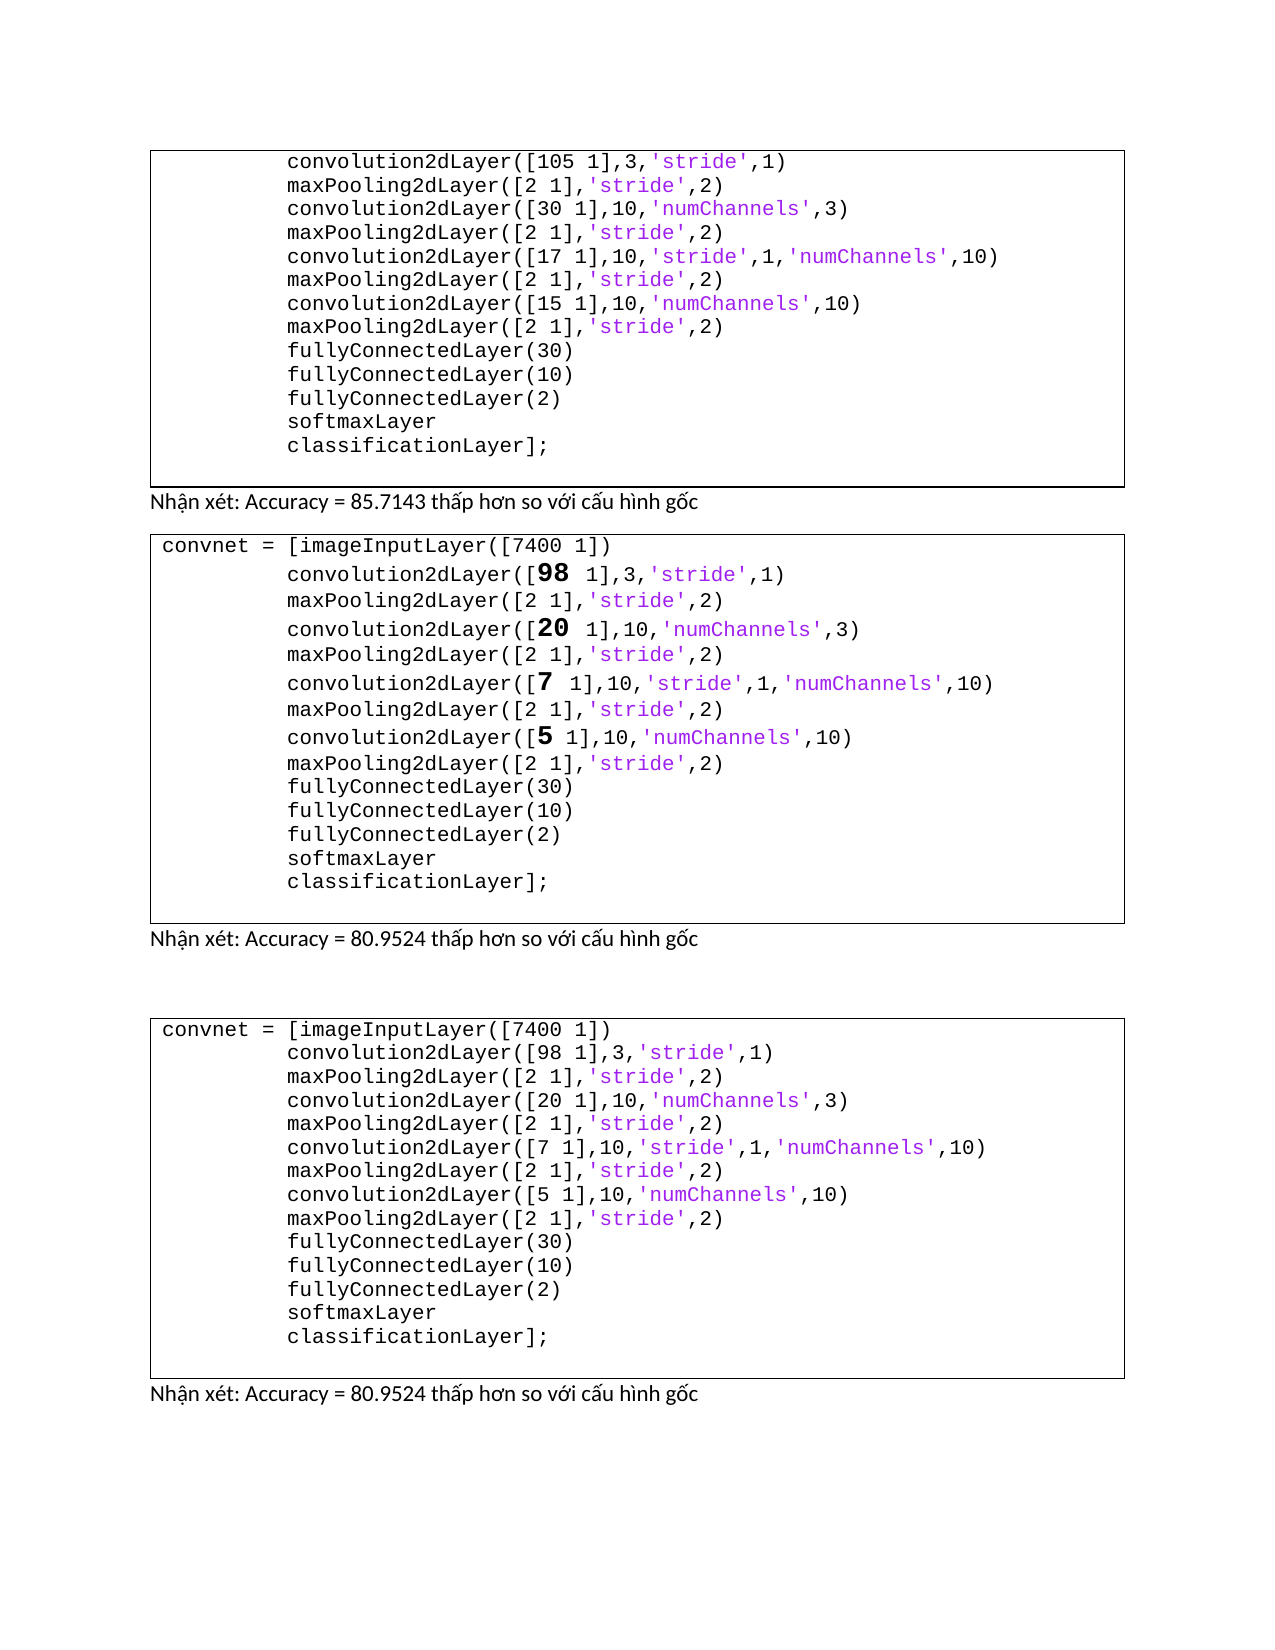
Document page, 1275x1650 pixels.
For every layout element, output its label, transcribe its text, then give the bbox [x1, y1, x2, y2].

text Nhận xét: Accuracy = 80.9524 thấp hơn so với cấu hình gốc [150, 1379, 1125, 1407]
table_header convnet = [imageInputLayer([7400 1]) convolution2dLayer([98 1],3,'stride',1) maxPooling2dLayer([2 1],'stride',2) convolution2dLayer([20 1],10,'numChannels',3) maxPooling2dLayer([2 1],'stride',2) convolution2dLayer([7 1],10,'stride',1,'numChannels',10) maxPooling2dLayer([2 1],'stride',2) convolution2dLayer([5 1],10,'numChannels',10) maxPooling2dLayer([2 1],'stride',2) fullyConnectedLayer(30) fullyConnectedLayer(10) fullyConnectedLayer(2) softmaxLayer classificationLayer]; [151, 535, 1124, 923]
text Nhận xét: Accuracy = 80.9524 thấp hơn so với cấu hình gốc [150, 924, 1125, 952]
text Nhận xét: Accuracy = 85.7143 thấp hơn so với cấu hình gốc [150, 488, 1125, 516]
table_header convnet = [imageInputLayer([7400 1]) convolution2dLayer([98 1],3,'stride',1) maxPooling2dLayer([2 1],'stride',2) convolution2dLayer([20 1],10,'numChannels',3) maxPooling2dLayer([2 1],'stride',2) convolution2dLayer([7 1],10,'stride',1,'numChannels',10) maxPooling2dLayer([2 1],'stride',2) convolution2dLayer([5 1],10,'numChannels',10) maxPooling2dLayer([2 1],'stride',2) fullyConnectedLayer(30) fullyConnectedLayer(10) fullyConnectedLayer(2) softmaxLayer classificationLayer]; [151, 1019, 1124, 1378]
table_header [151, 151, 1124, 486]
